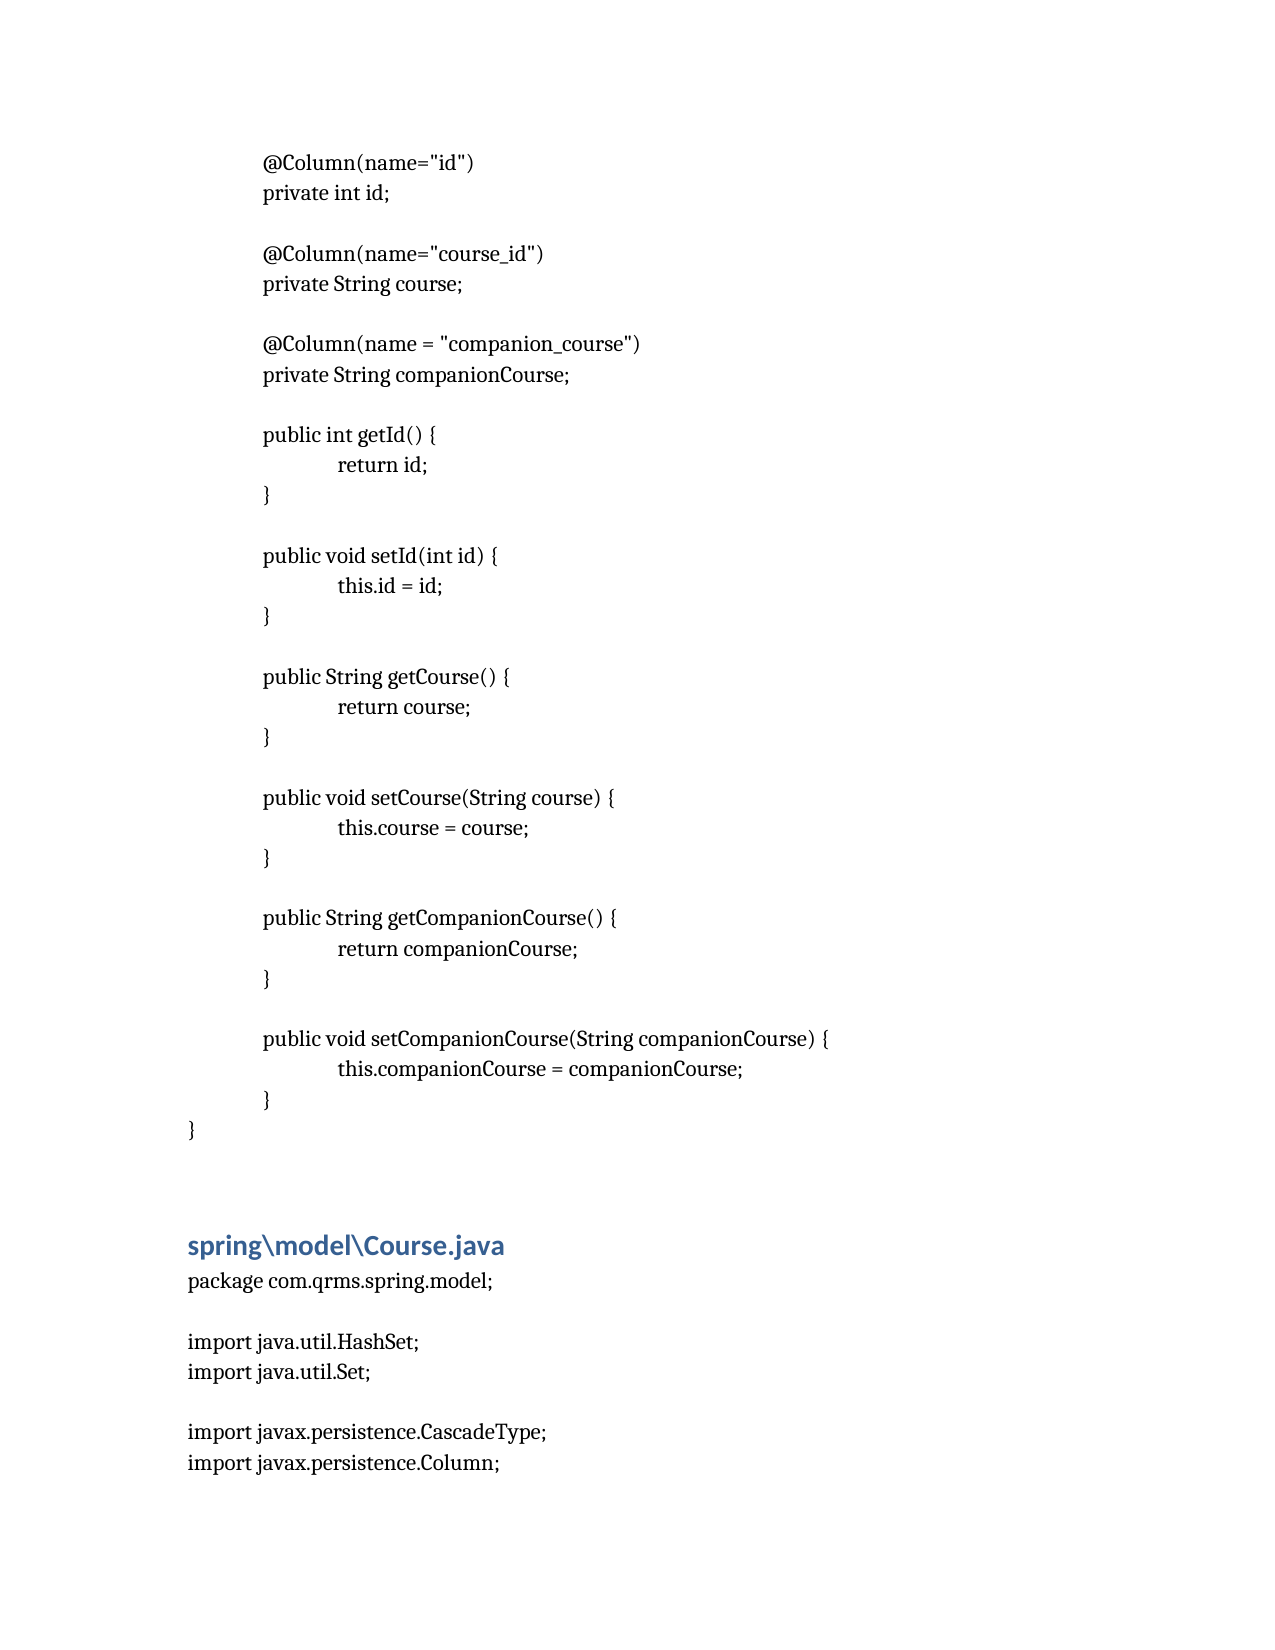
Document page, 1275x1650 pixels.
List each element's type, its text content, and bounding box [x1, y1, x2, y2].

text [187, 150, 1087, 1173]
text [187, 1268, 1087, 1476]
subtitle spring\model\Course.java [187, 1227, 1087, 1263]
